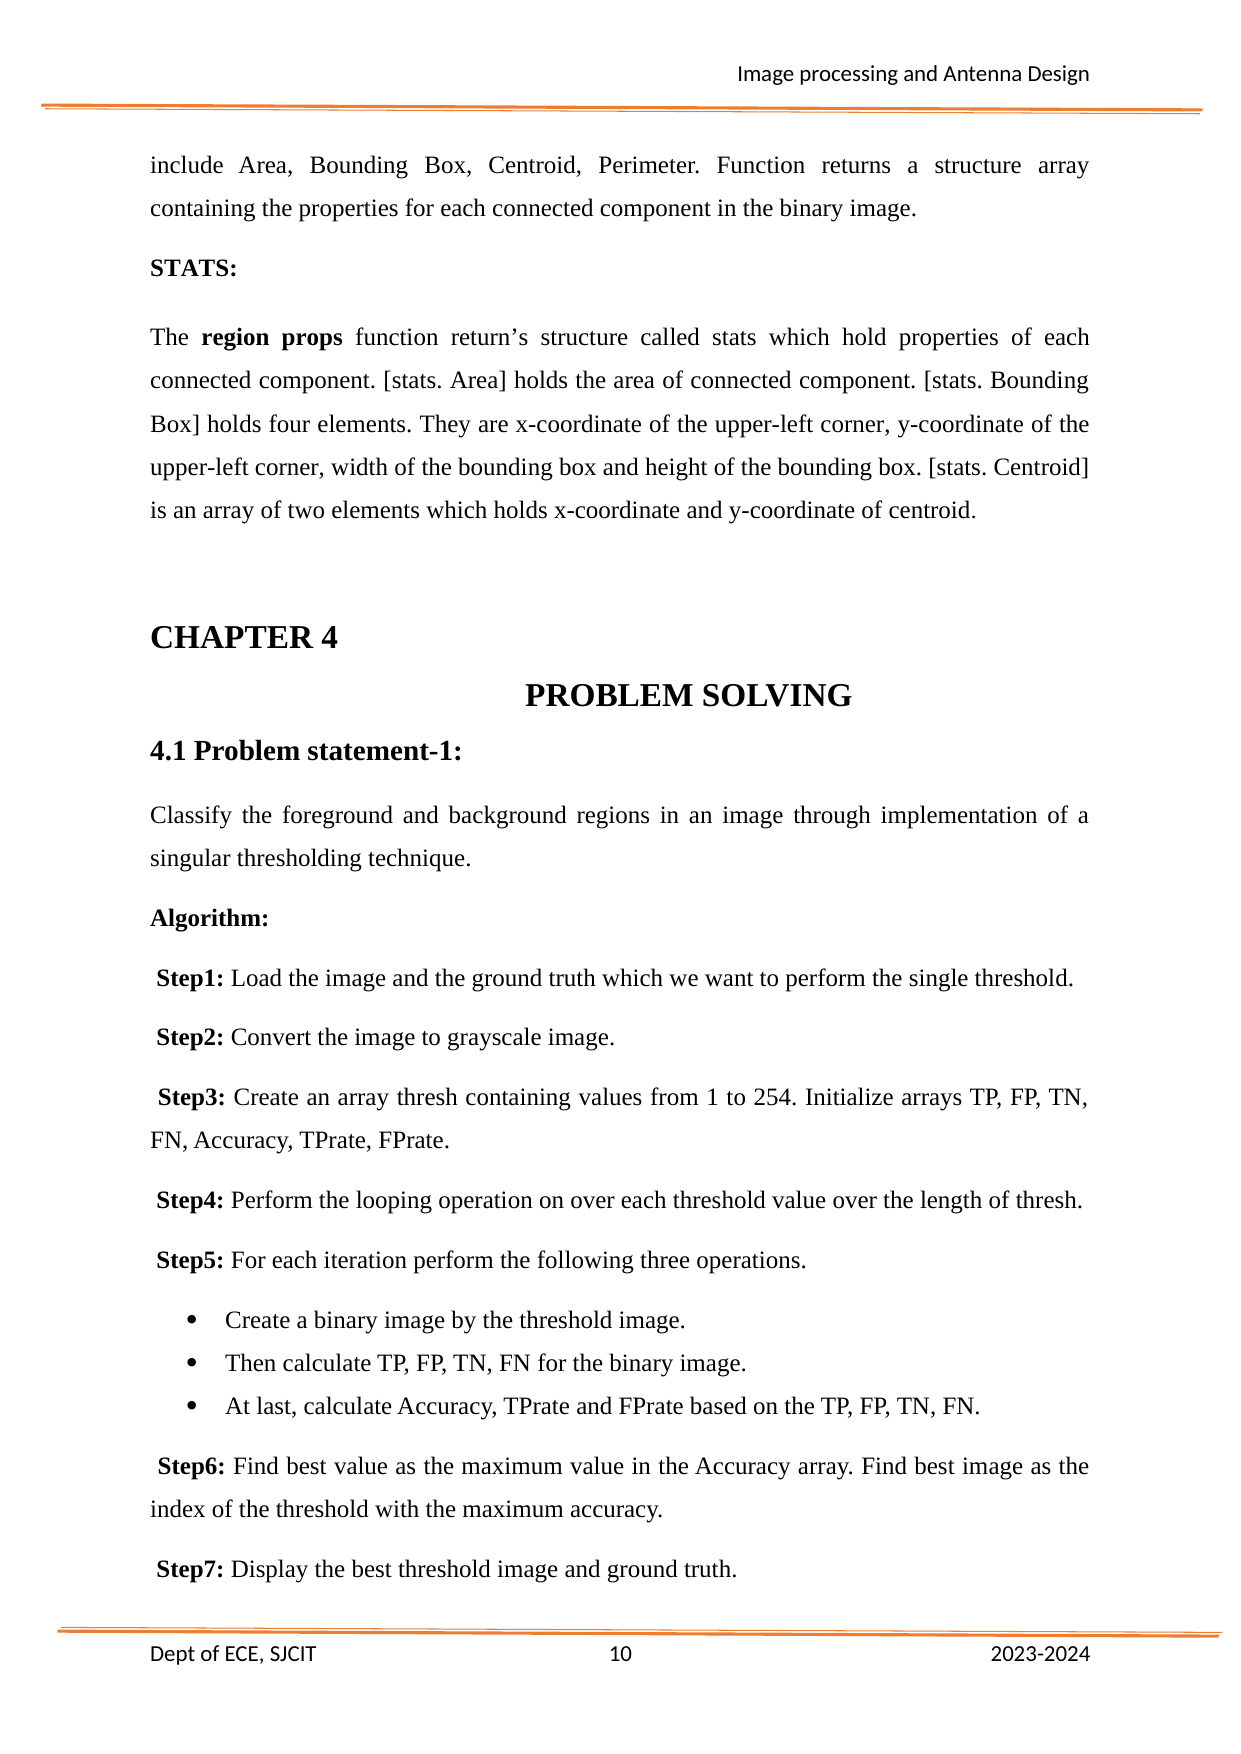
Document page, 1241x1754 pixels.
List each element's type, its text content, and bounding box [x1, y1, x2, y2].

text Step2: Convert the image to grayscale image. [150, 1022, 1090, 1051]
list At last, calculate Accuracy, TPrate and FPrate based on the TP, FP, TN, FN. [187, 1391, 1090, 1420]
text STATS: [150, 253, 1090, 282]
text Step7: Display the best threshold image and ground truth. [150, 1554, 1090, 1582]
text Step1: Load the image and the ground truth which we want to perform the single threshold. [150, 963, 1090, 991]
text PROBLEM SOLVING [150, 675, 1090, 713]
text CHAPTER 4 [150, 617, 1090, 655]
text Classify the foreground and background regions in an image through implementation of a singular thresholding technique. [150, 800, 1090, 872]
text Step4: Perform the looping operation on over each threshold value over the length of thresh. [150, 1185, 1090, 1214]
text Algorithm: [150, 903, 1090, 932]
text Step6: Find best value as the maximum value in the Accuracy array. Find best image as the index of the threshold with the maximum accuracy. [150, 1451, 1090, 1523]
text Step3: Create an array thresh containing values from 1 to 254. Initialize arrays TP, FP, TN, FN, Accuracy, TPrate, FPrate. [150, 1082, 1090, 1154]
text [150, 150, 1090, 222]
list Create a binary image by the threshold image. [187, 1305, 1090, 1333]
text The region props function return’s structure called stats which hold properties of each connected component. [stats. Area] holds the area of connected component. [stats. Bounding Box] holds four elements. They are x-coordinate of the upper-left corner, y-coordinate of the upper-left corner, width of the bounding box and height of the bounding box. [stats. Centroid] is an array of two elements which holds x-coordinate and y-coordinate of centroid. [150, 322, 1090, 524]
list Then calculate TP, FP, TN, FN for the binary image. [187, 1348, 1090, 1377]
text 4.1 Problem statement-1: [150, 733, 1090, 767]
text Step5: For each iteration perform the following three operations. [150, 1245, 1090, 1274]
